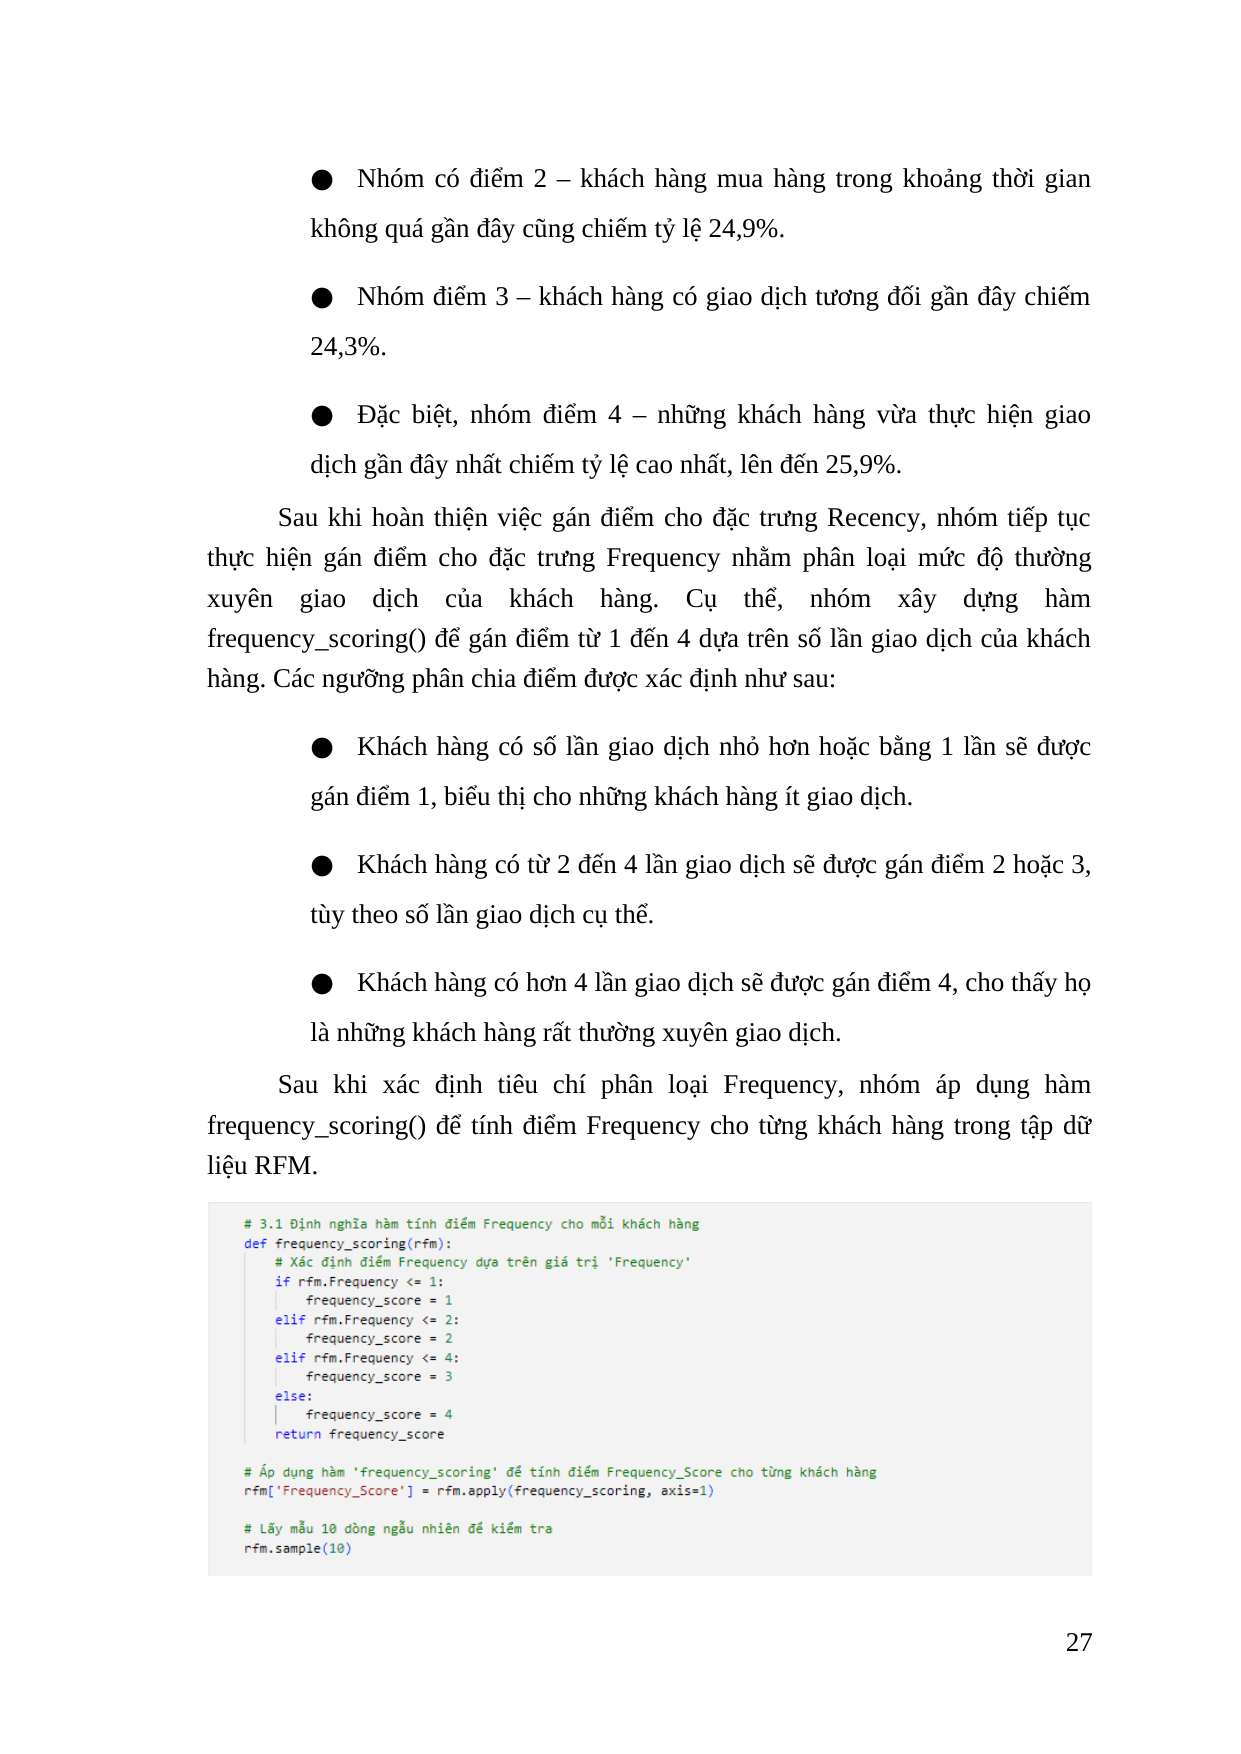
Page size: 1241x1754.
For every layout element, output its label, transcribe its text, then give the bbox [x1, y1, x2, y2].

list Nhóm điểm 3 – khách hàng có giao dịch tương đối gần đây chiếm 24,3%. [310, 265, 1092, 361]
list Khách hàng có hơn 4 lần giao dịch sẽ được gán điểm 4, cho thấy họ là những khách hàng rất thường xuyên giao dịch. [310, 951, 1092, 1047]
text Sau khi xác định tiêu chí phân loại Frequency, nhóm áp dụng hàm frequency_scoring() để tính điểm Frequency cho từng khách hàng trong tập dữ liệu RFM. [207, 1068, 1092, 1181]
list Đặc biệt, nhóm điểm 4 – những khách hàng vừa thực hiện giao dịch gần đây nhất chiếm tỷ lệ cao nhất, lên đến 25,9%. [310, 383, 1092, 479]
list Khách hàng có từ 2 đến 4 lần giao dịch sẽ được gán điểm 2 hoặc 3, tùy theo số lần giao dịch cụ thể. [310, 833, 1092, 929]
picture [206, 1202, 1093, 1576]
list Nhóm có điểm 2 – khách hàng mua hàng trong khoảng thời gian không quá gần đây cũng chiếm tỷ lệ 24,9%. [310, 148, 1092, 244]
list Khách hàng có số lần giao dịch nhỏ hơn hoặc bằng 1 lần sẽ được gán điểm 1, biểu thị cho những khách hàng ít giao dịch. [310, 715, 1092, 811]
text Sau khi hoàn thiện việc gán điểm cho đặc trưng Recency, nhóm tiếp tục thực hiện gán điểm cho đặc trưng Frequency nhằm phân loại mức độ thường xuyên giao dịch của khách hàng. Cụ thể, nhóm xây dựng hàm frequency_scoring() để gán điểm từ 1 đến 4 dựa trên số lần giao dịch của khách hàng. Các ngưỡng phân chia điểm được xác định như sau: [207, 501, 1092, 694]
